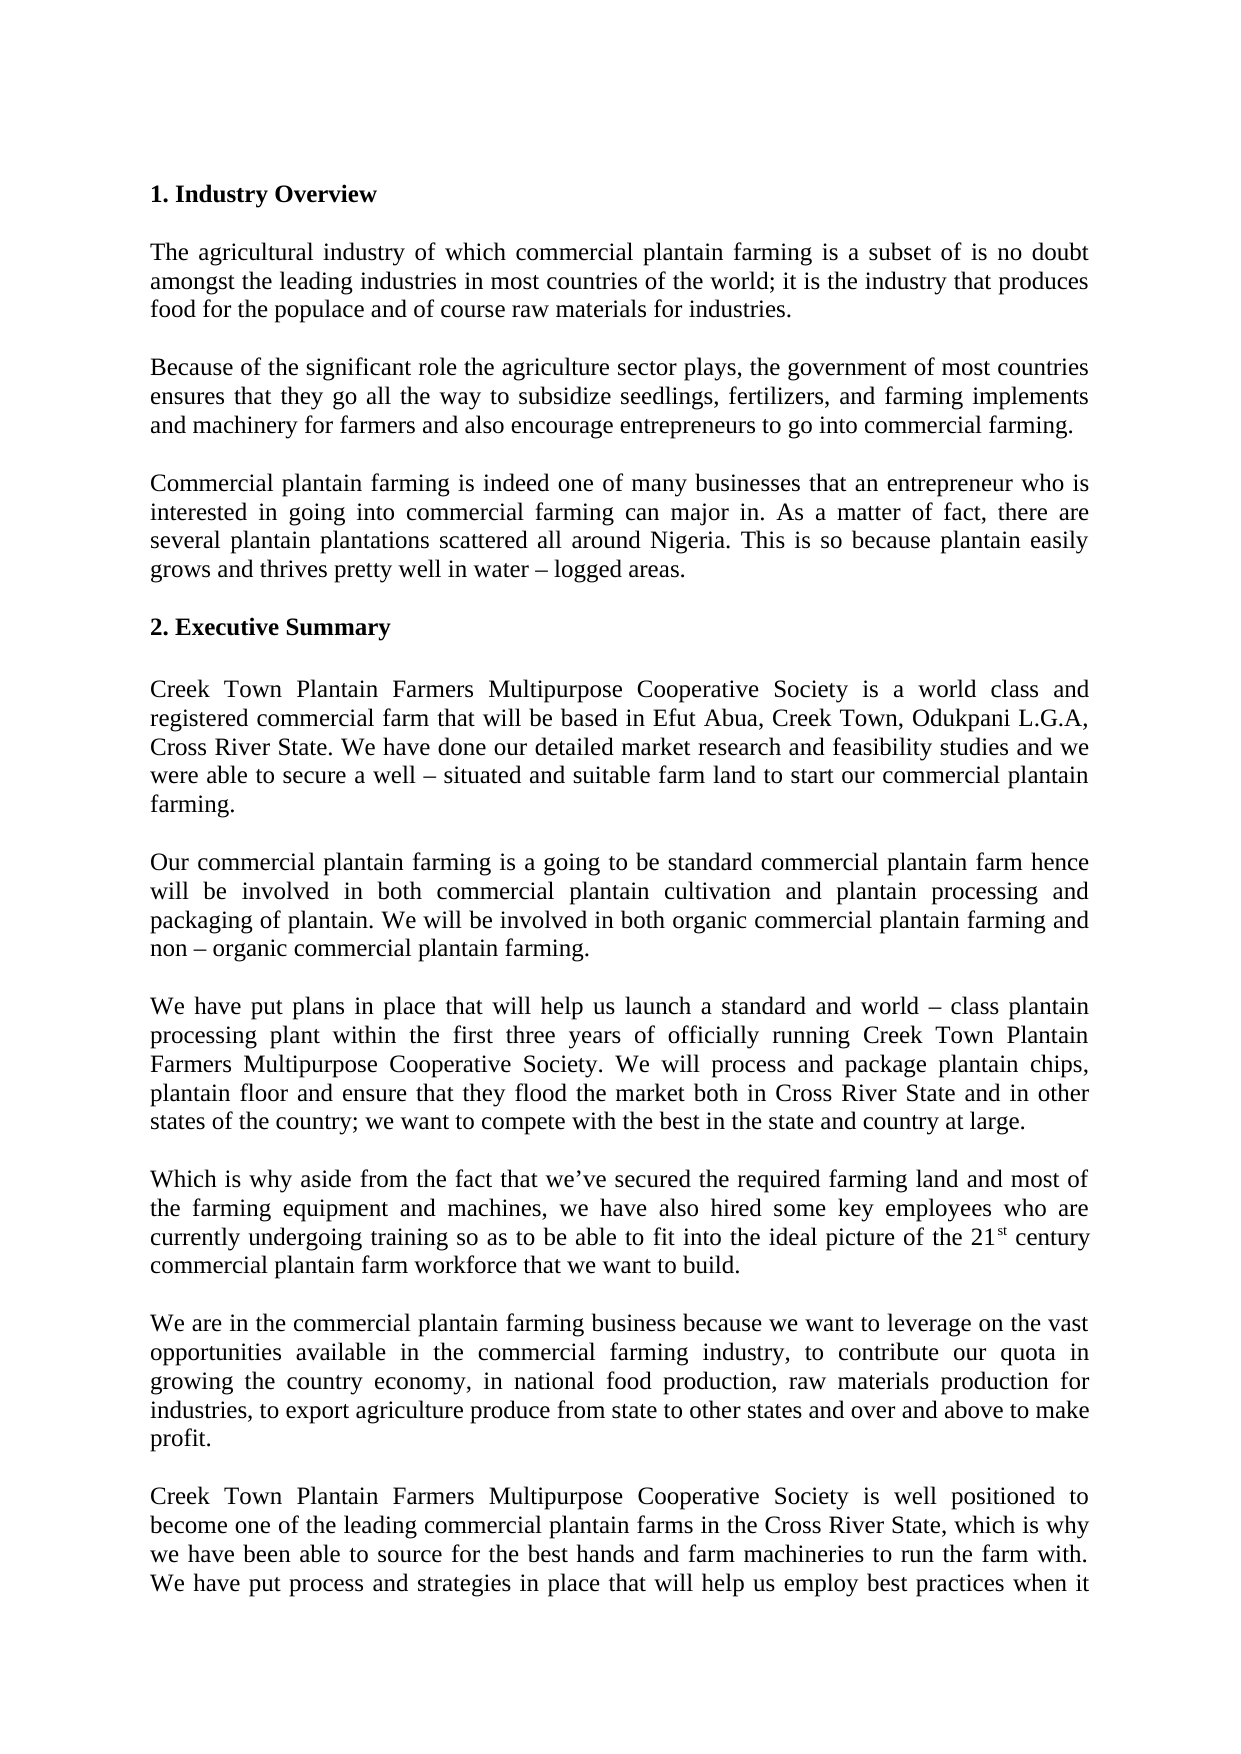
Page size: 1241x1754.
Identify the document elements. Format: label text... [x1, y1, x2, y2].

text Creek Town Plantain Farmers Multipurpose Cooperative Society is a world class and registered commercial farm that will be based in Efut Abua, Creek Town, Odukpani L.G.A, Cross River State. We have done our detailed market research and feasibility studies and we were able to secure a well – situated and suitable farm land to start our commercial plantain farming. [150, 674, 1090, 818]
text The agricultural industry of which commercial plantain farming is a subset of is no doubt amongst the leading industries in most countries of the world; it is the industry that produces food for the populace and of course raw materials for industries. [150, 237, 1090, 323]
text Our commercial plantain farming is a going to be standard commercial plantain farm hence will be involved in both commercial plantain cultivation and plantain processing and packaging of plantain. We will be involved in both organic commercial plantain farming and non – organic commercial plantain farming. [150, 847, 1090, 962]
text We are in the commercial plantain farming business because we want to leverage on the vast opportunities available in the commercial farming industry, to contribute our quota in growing the country economy, in national food production, raw materials production for industries, to export agriculture produce from state to other states and over and above to make profit. [150, 1308, 1090, 1452]
text We have put plans in place that will help us launch a standard and world – class plantain processing plant within the first three years of officially running Creek Town Plantain Farmers Multipurpose Cooperative Society. We will process and package plantain chips, plantain floor and ensure that they flood the market both in Cross River State and in other states of the country; we want to compete with the best in the state and country at large. [150, 991, 1090, 1135]
text 1. Industry Overview [150, 179, 1090, 208]
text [150, 1481, 1090, 1596]
text Because of the significant role the agriculture sector plays, the government of most countries ensures that they go all the way to subsidize seedlings, fertilizers, and farming implements and machinery for farmers and also encourage entrepreneurs to go into commercial farming. [150, 352, 1090, 439]
subtitle 2. Executive Summary [150, 612, 1090, 641]
text Which is why aside from the fact that we’ve secured the required farming land and most of the farming equipment and machines, we have also hired some key employees who are currently undergoing training so as to be able to fit into the ideal picture of the 21st century commercial plantain farm workforce that we want to build. [150, 1164, 1090, 1279]
text Commercial plantain farming is indeed one of many businesses that an entrepreneur who is interested in going into commercial farming can major in. As a matter of fact, there are several plantain plantations scattered all around Nigeria. This is so because plantain easily grows and thrives pretty well in water – logged areas. [150, 468, 1090, 583]
